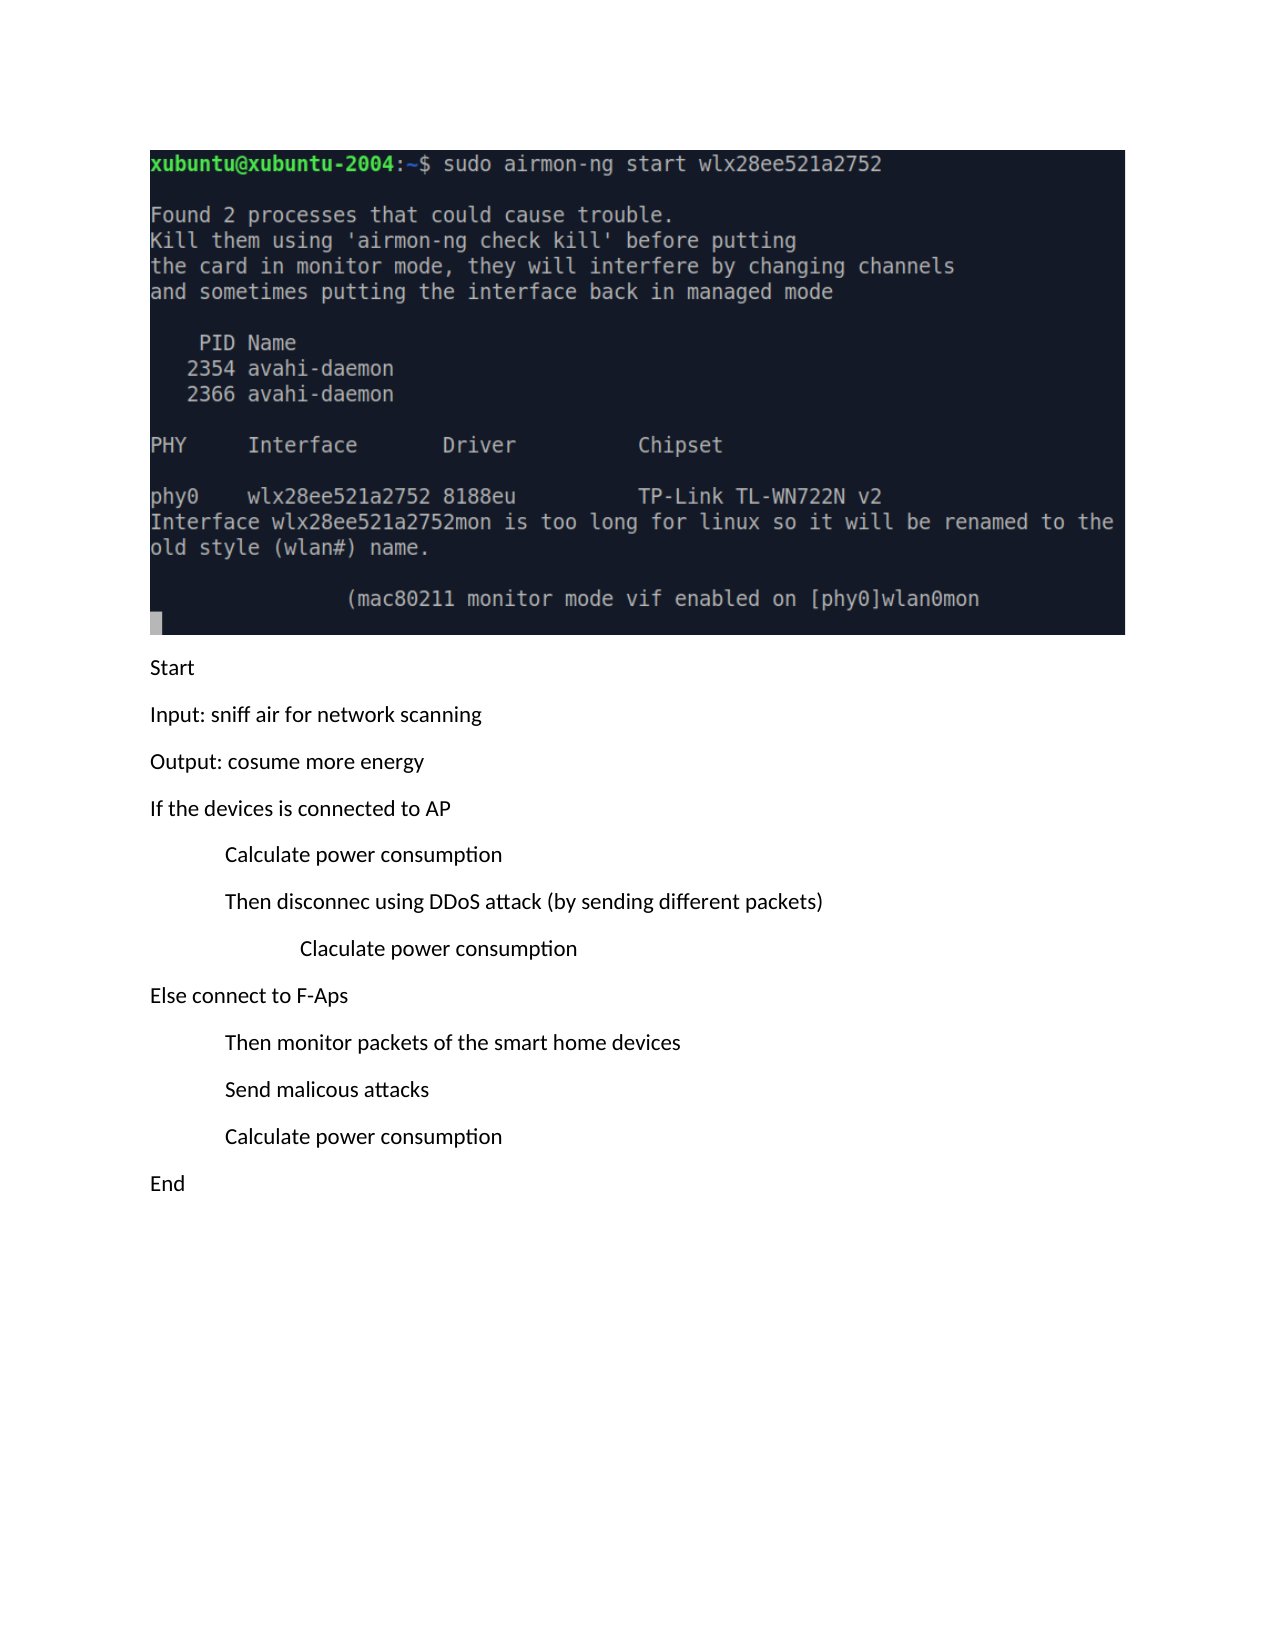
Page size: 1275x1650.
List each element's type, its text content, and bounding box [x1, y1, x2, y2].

text Calculate power consumption [150, 1122, 1125, 1150]
picture [150, 150, 1125, 635]
text End [150, 1169, 1125, 1197]
text Output: cosume more energy [150, 747, 1125, 775]
text Calculate power consumption [150, 841, 1125, 868]
text Send malicous attacks [150, 1075, 1125, 1103]
text If the devices is connected to AP [150, 794, 1125, 822]
text Start [150, 653, 1125, 681]
text Else connect to F-Aps [150, 981, 1125, 1009]
text Claculate power consumption [150, 934, 1125, 962]
text Then disconnec using DDoS attack (by sending different packets) [150, 887, 1125, 915]
text Input: sniff air for network scanning [150, 700, 1125, 728]
text Then monitor packets of the smart home devices [150, 1028, 1125, 1056]
